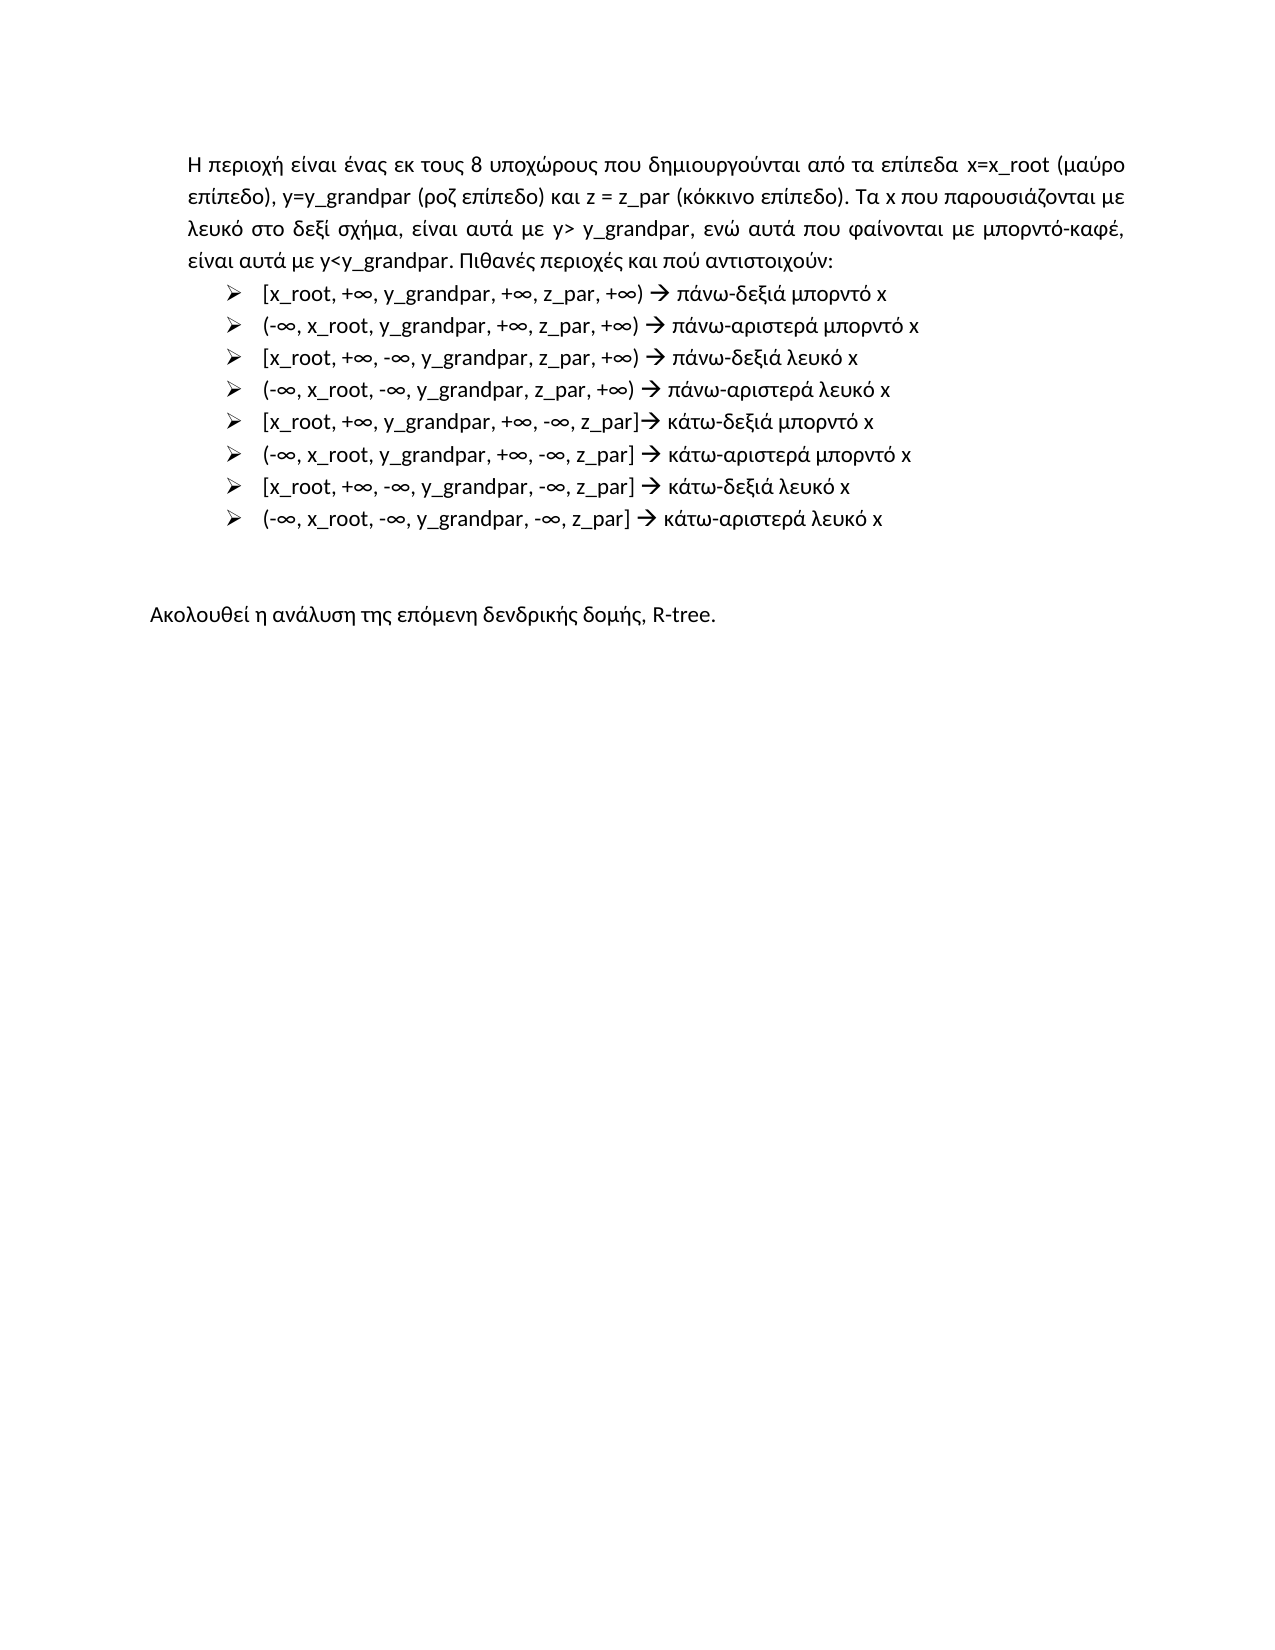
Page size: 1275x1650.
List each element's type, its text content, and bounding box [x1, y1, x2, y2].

list (-∞, x_root, y_grandpar, +∞, z_par, +∞) πάνω-αριστερά μπορντό x [225, 311, 1125, 339]
list [x_root, +∞, y_grandpar, +∞, z_par, +∞) πάνω-δεξιά μπορντό x [225, 279, 1125, 307]
text Η περιοχή είναι ένας εκ τους 8 υποχώρους που δημιουργούνται από τα επίπεδα x=x_root (μαύρο επίπεδο), y=y_grandpar (ροζ επίπεδο) και z = z_par (κόκκινο επίπεδο). Τα x που παρουσιάζονται με λευκό στο δεξί σχήμα, είναι αυτά με y> y_grandpar, ενώ αυτά που φαίνονται με μπορντό-καφέ, είναι αυτά με y<y_grandpar. Πιθανές περιοχές και πού αντιστοιχούν: [187, 150, 1125, 274]
list [x_root, +∞, -∞, y_grandpar, z_par, +∞) πάνω-δεξιά λευκό x [225, 343, 1125, 371]
list (-∞, x_root, -∞, y_grandpar, z_par, +∞) πάνω-αριστερά λευκό x [225, 375, 1125, 403]
list [x_root, +∞, -∞, y_grandpar, -∞, z_par] κάτω-δεξιά λευκό x [225, 472, 1125, 500]
list (-∞, x_root, y_grandpar, +∞, -∞, z_par] κάτω-αριστερά μπορντό x [225, 440, 1125, 468]
list (-∞, x_root, -∞, y_grandpar, -∞, z_par] κάτω-αριστερά λευκό x [225, 504, 1125, 532]
list [x_root, +∞, y_grandpar, +∞, -∞, z_par] κάτω-δεξιά μπορντό x [225, 407, 1125, 436]
text Ακολουθεί η ανάλυση της επόμενη δενδρικής δομής, R-tree. [150, 601, 1125, 629]
